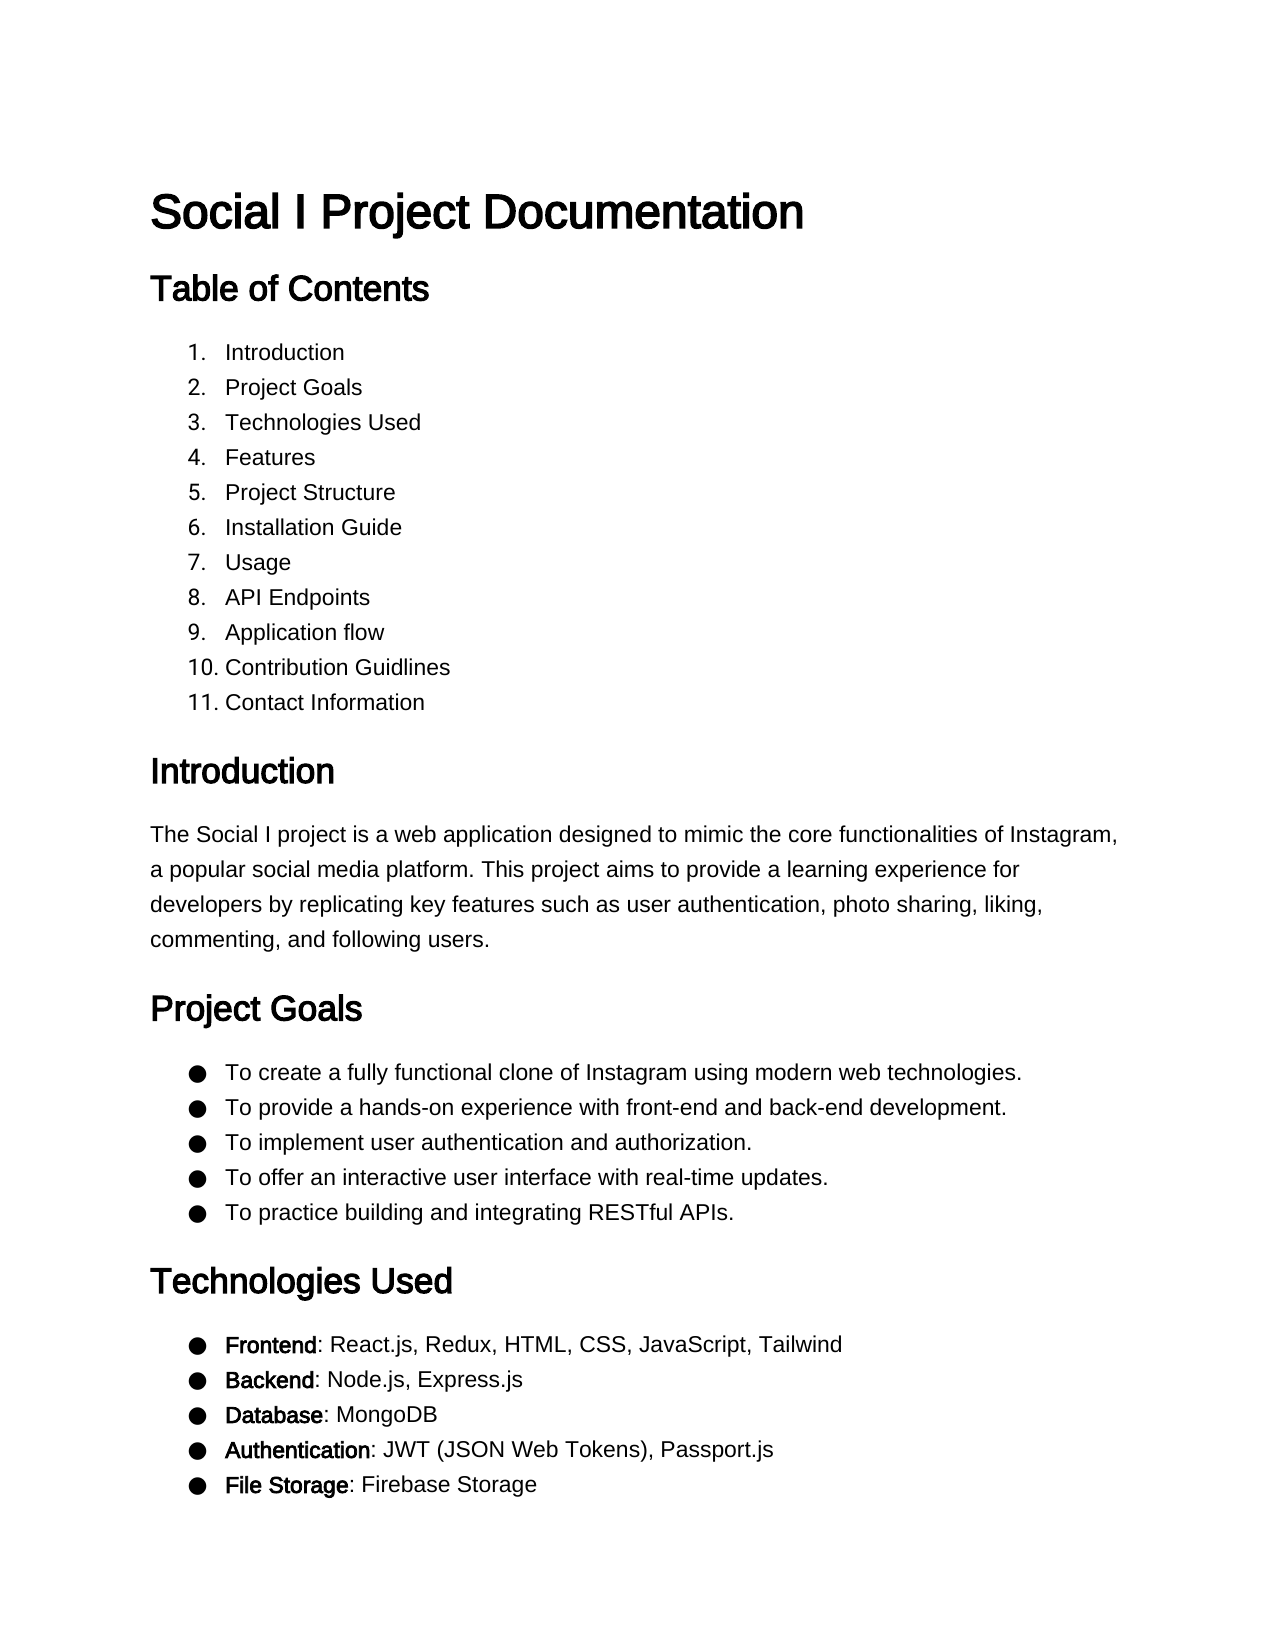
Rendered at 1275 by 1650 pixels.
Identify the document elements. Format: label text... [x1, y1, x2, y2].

list Contact Information [187, 682, 1125, 717]
list Installation Guide [187, 507, 1125, 542]
list To create a fully functional clone of Instagram using modern web technologies. [187, 1052, 1125, 1087]
list Features [187, 437, 1125, 472]
list Authentication: JWT (JSON Web Tokens), Passport.js [187, 1430, 1125, 1465]
subtitle Table of Contents [150, 272, 1125, 307]
list Introduction [187, 332, 1125, 367]
list To implement user authentication and authorization. [187, 1122, 1125, 1157]
list To offer an interactive user interface with real-time updates. [187, 1157, 1125, 1192]
list Database: MongoDB [187, 1395, 1125, 1430]
subtitle Technologies Used [150, 1265, 1125, 1300]
list Technologies Used [187, 402, 1125, 437]
list File Storage: Firebase Storage [187, 1465, 1125, 1500]
subtitle Social I Project Documentation [150, 200, 1125, 235]
subtitle Introduction [150, 755, 1125, 790]
list To provide a hands-on experience with front-end and back-end development. [187, 1087, 1125, 1122]
list Backend: Node.js, Express.js [187, 1360, 1125, 1395]
text The Social I project is a web application designed to mimic the core functionalities of Instagram, a popular social media platform. This project aims to provide a learning experience for developers by replicating key features such as user authentication, photo sharing, liking, commenting, and following users. [150, 815, 1125, 955]
list Frontend: React.js, Redux, HTML, CSS, JavaScript, Tailwind [187, 1325, 1125, 1360]
list Contribution Guidlines [187, 647, 1125, 682]
list Application flow [187, 612, 1125, 647]
list To practice building and integrating RESTful APIs. [187, 1192, 1125, 1227]
list API Endpoints [187, 577, 1125, 612]
list Usage [187, 542, 1125, 577]
list Project Structure [187, 472, 1125, 507]
list Project Goals [187, 367, 1125, 402]
subtitle Project Goals [150, 992, 1125, 1027]
